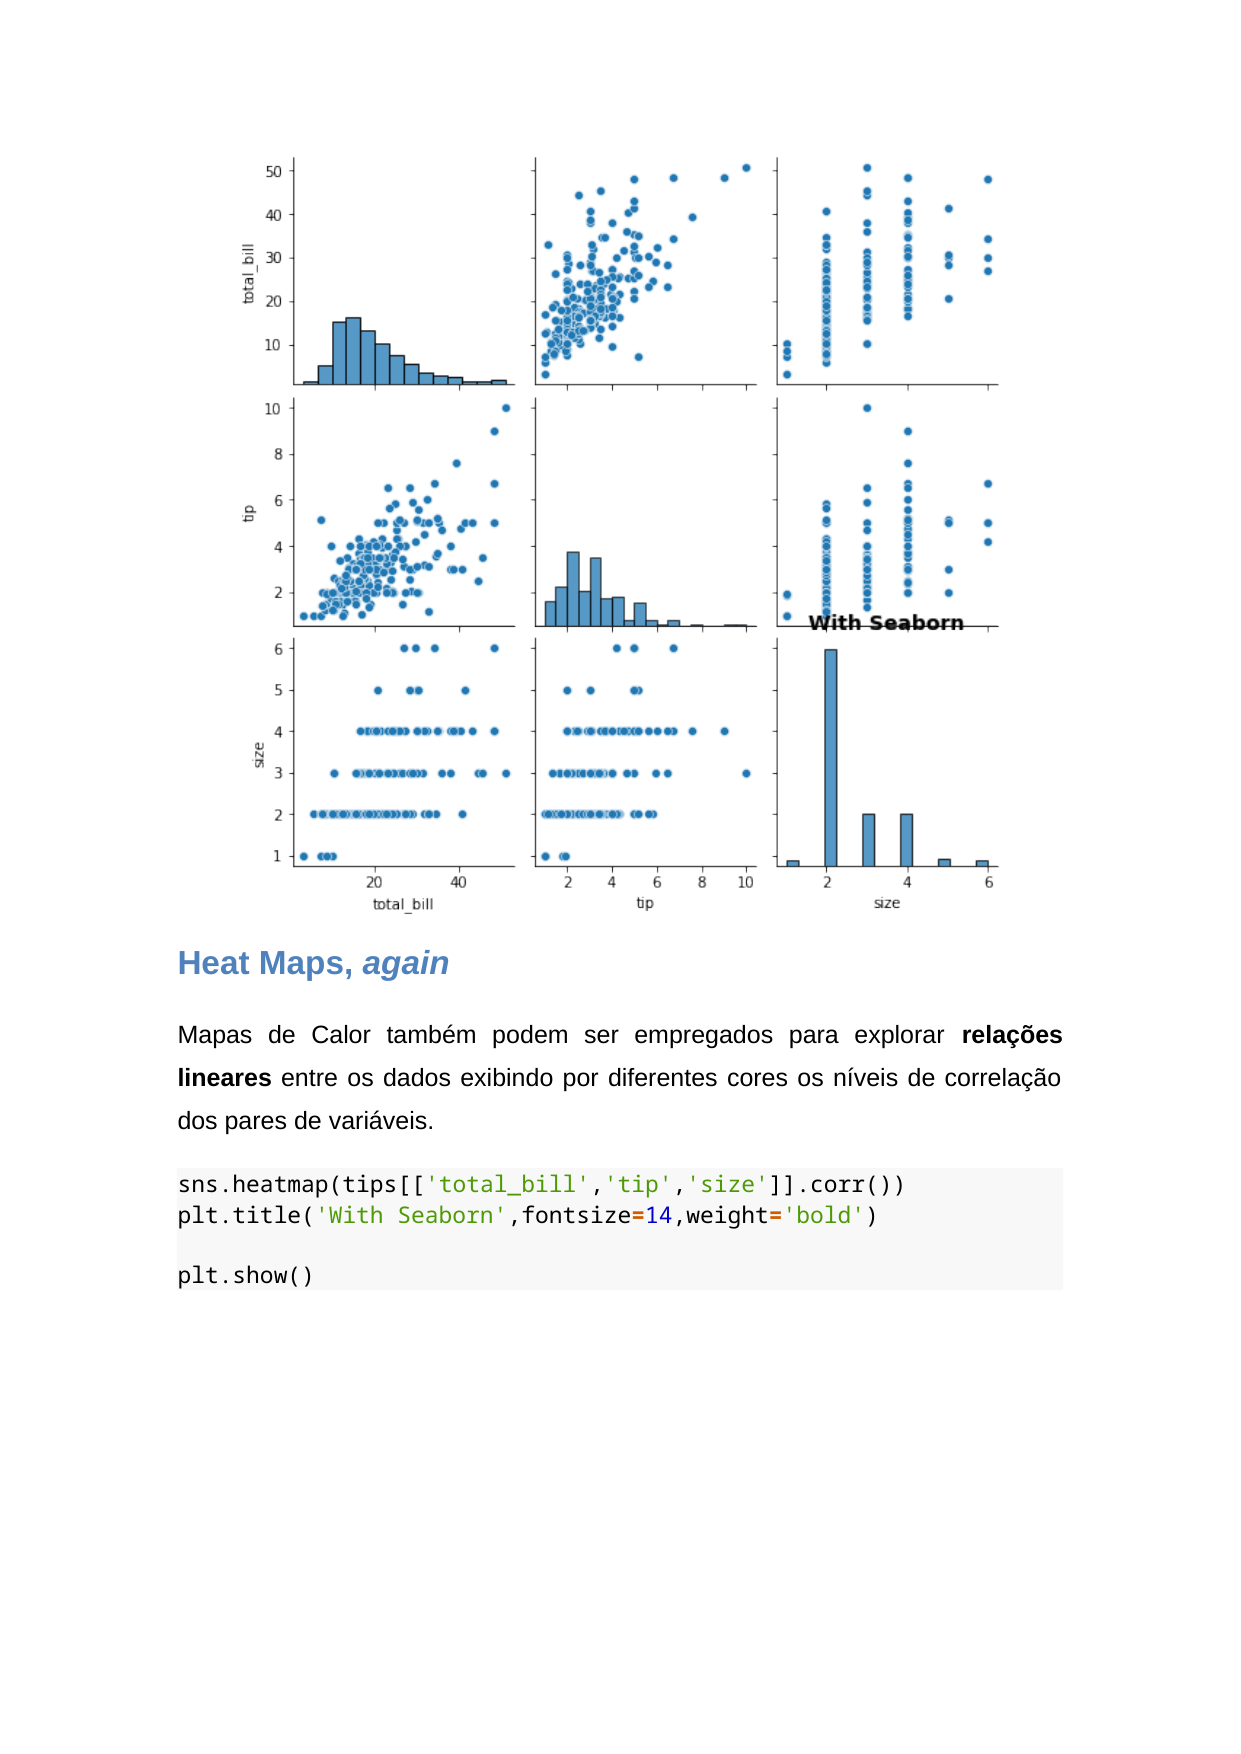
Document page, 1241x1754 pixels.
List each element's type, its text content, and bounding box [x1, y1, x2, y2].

text sns.heatmap(tips[['total_bill','tip','size']].corr()) plt.title('With Seaborn',fontsize=14,weight='bold') plt.show() [177, 1168, 1063, 1290]
subtitle Heat Maps, again [177, 943, 1063, 982]
text Mapas de Calor também podem ser empregados para explorar relações lineares entre os dados exibindo por diferentes cores os níveis de correlação dos pares de variáveis. [177, 1019, 1063, 1134]
picture [232, 147, 1008, 923]
